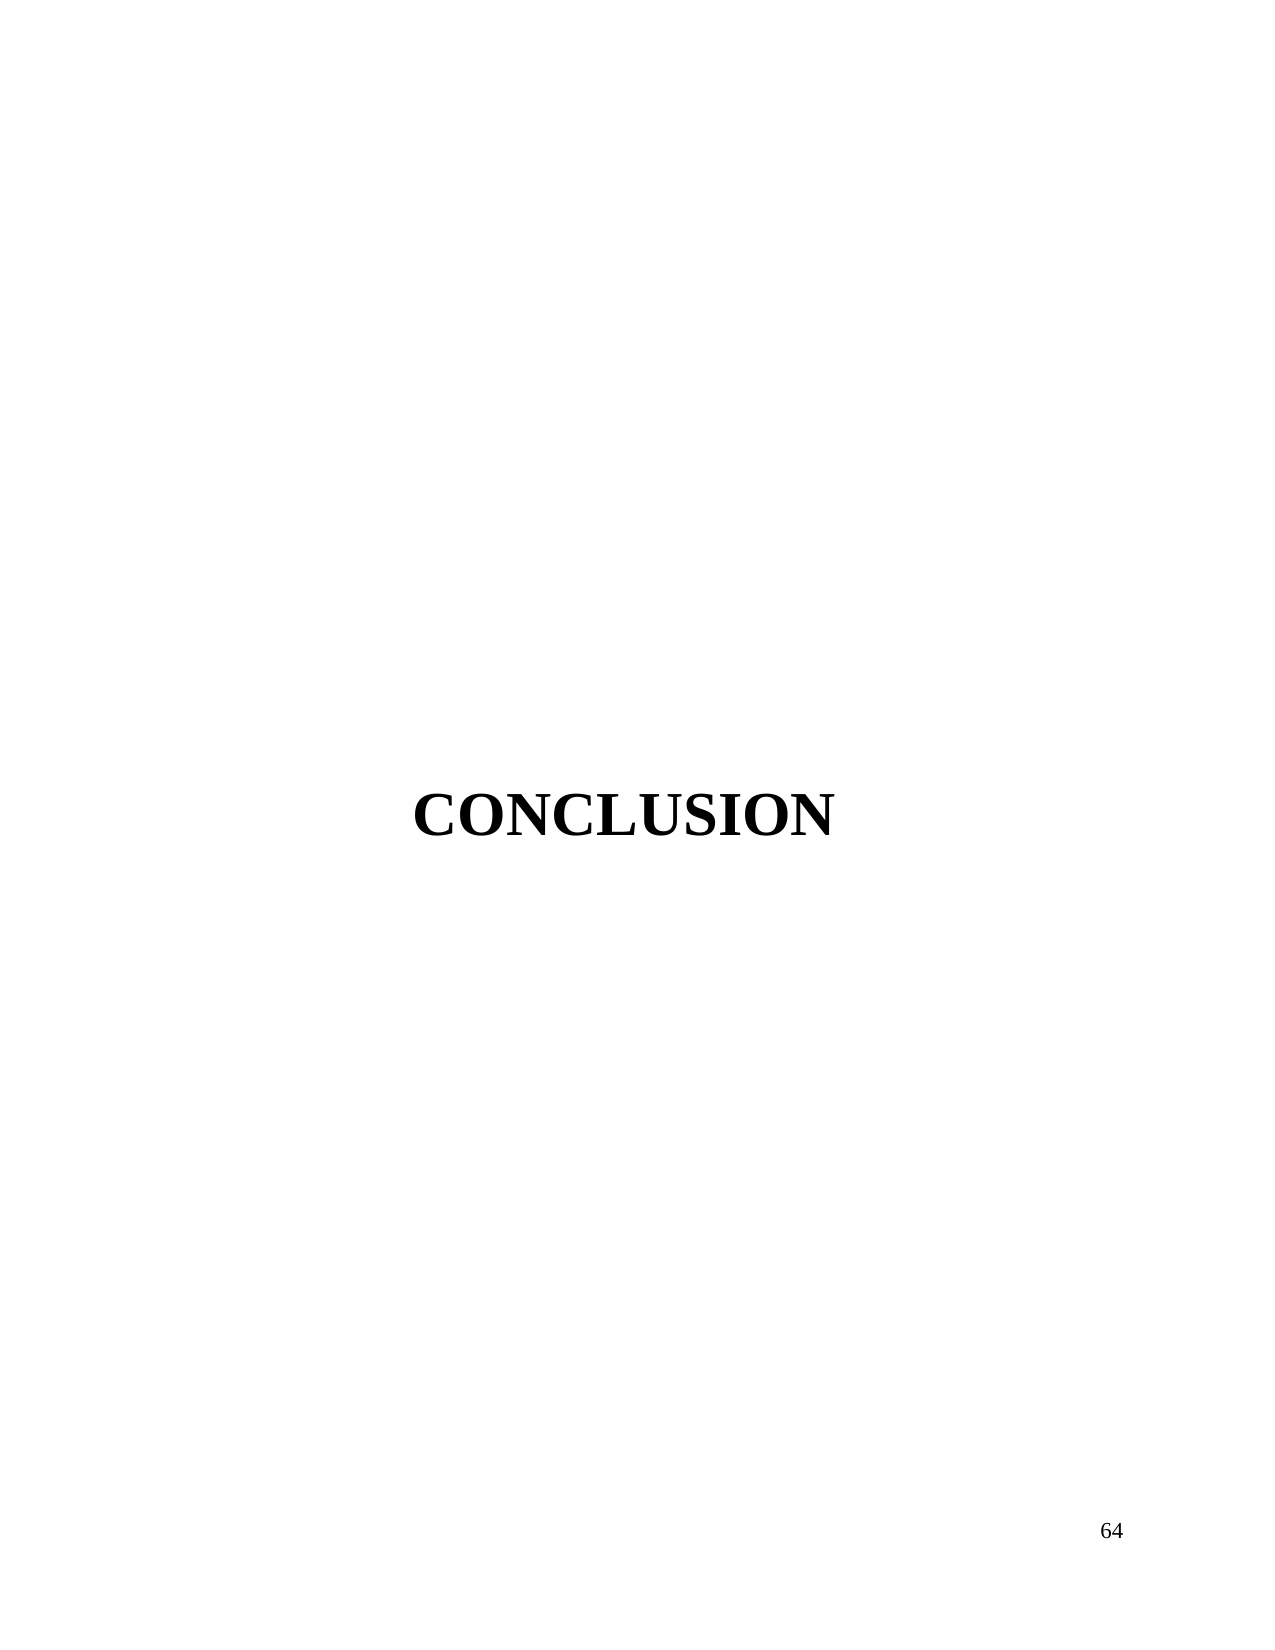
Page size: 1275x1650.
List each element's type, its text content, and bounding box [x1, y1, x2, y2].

subtitle CONCLUSION [337, 777, 962, 849]
